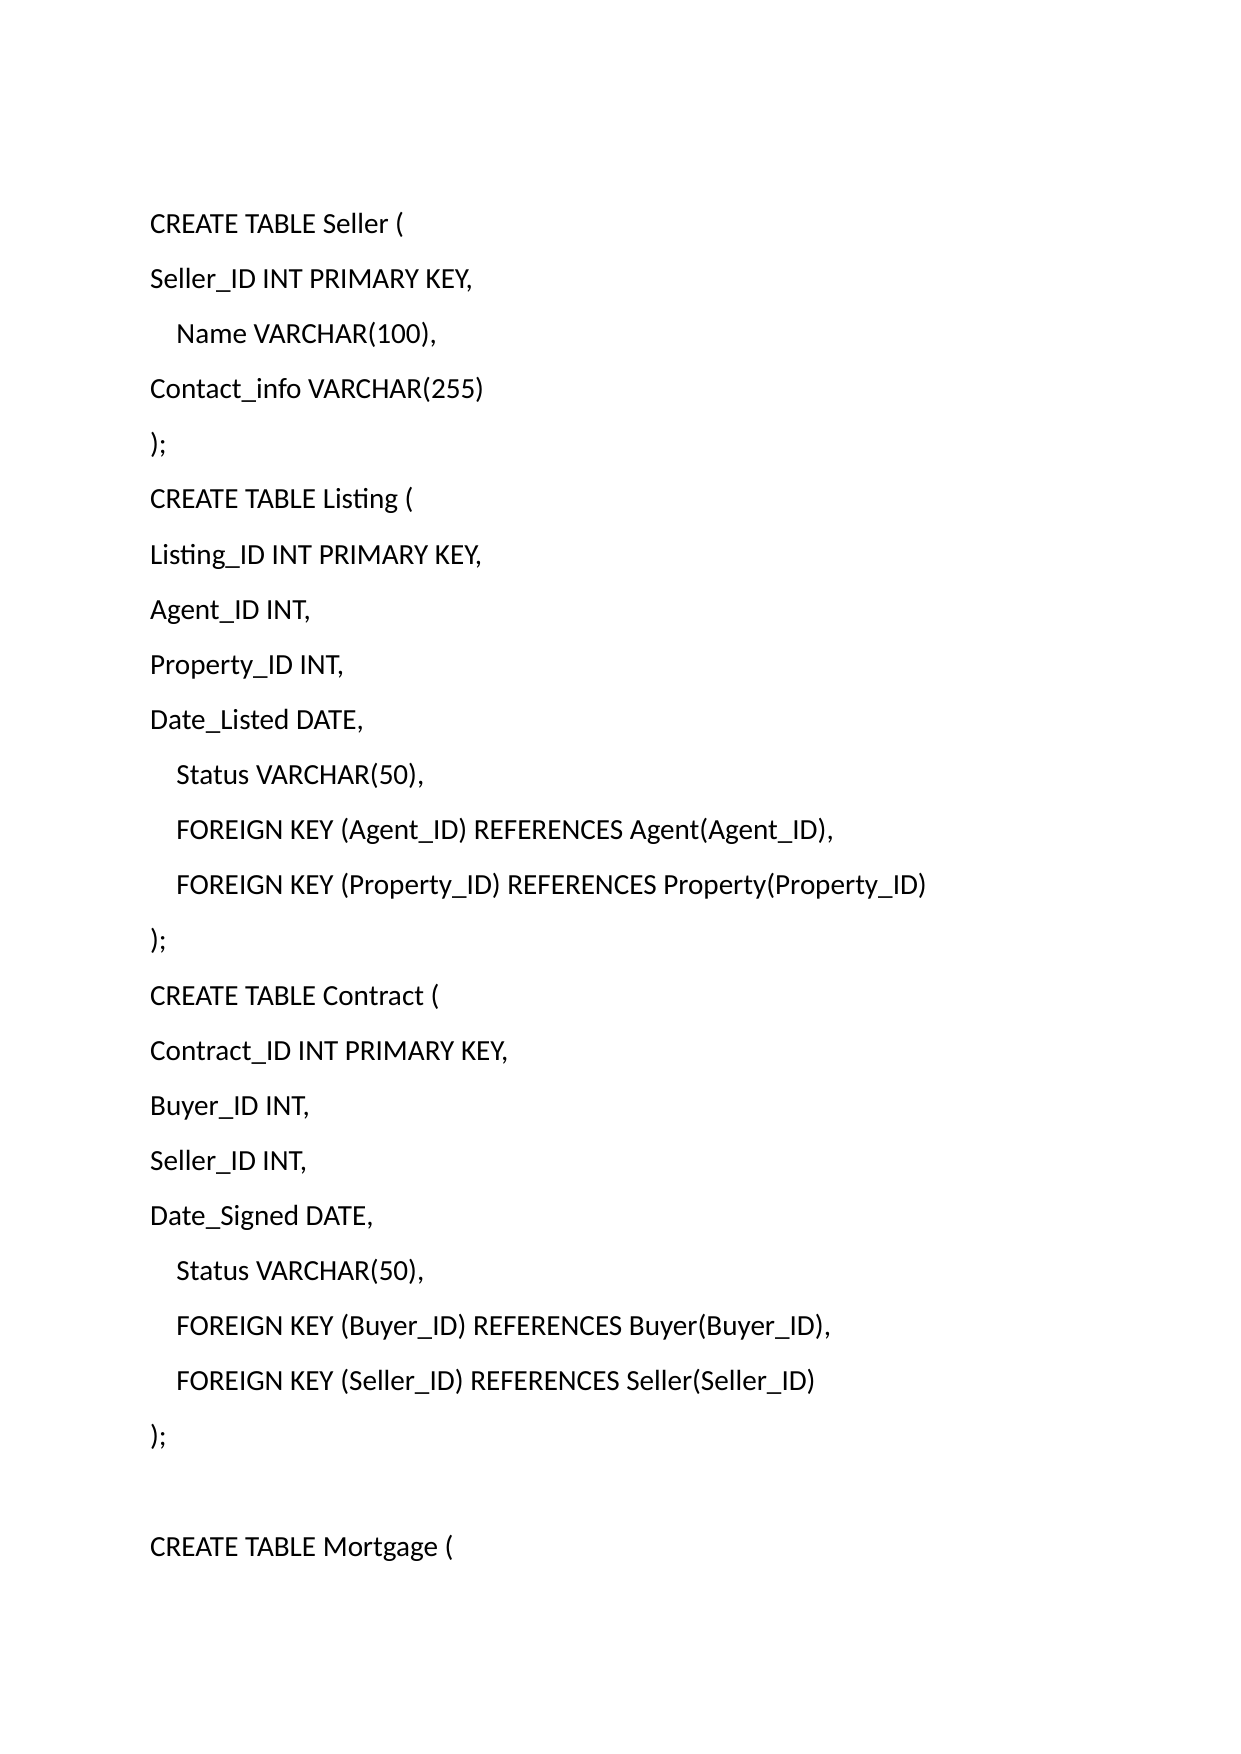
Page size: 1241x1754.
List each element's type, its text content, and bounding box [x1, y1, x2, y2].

text ); [150, 426, 1090, 461]
text Status VARCHAR(50), [150, 1252, 1090, 1288]
text ); [150, 921, 1090, 957]
text FOREIGN KEY (Seller_ID) REFERENCES Seller(Seller_ID) [150, 1362, 1090, 1398]
text CREATE TABLE Listing ( [150, 481, 1090, 516]
text CREATE TABLE Mortgage ( [150, 1528, 1090, 1563]
text Buyer_ID INT, [150, 1087, 1090, 1122]
text Listing_ID INT PRIMARY KEY, [150, 536, 1090, 571]
text Date_Listed DATE, [150, 701, 1090, 737]
text Agent_ID INT, [150, 591, 1090, 626]
text Date_Signed DATE, [150, 1197, 1090, 1233]
text Contact_info VARCHAR(255) [150, 370, 1090, 406]
text ); [150, 1417, 1090, 1453]
text Seller_ID INT PRIMARY KEY, [150, 260, 1090, 296]
text FOREIGN KEY (Buyer_ID) REFERENCES Buyer(Buyer_ID), [150, 1307, 1090, 1343]
text CREATE TABLE Contract ( [150, 977, 1090, 1012]
text Contract_ID INT PRIMARY KEY, [150, 1032, 1090, 1067]
text Name VARCHAR(100), [150, 315, 1090, 351]
text FOREIGN KEY (Property_ID) REFERENCES Property(Property_ID) [150, 866, 1090, 902]
text Property_ID INT, [150, 646, 1090, 682]
text Status VARCHAR(50), [150, 756, 1090, 792]
text FOREIGN KEY (Agent_ID) REFERENCES Agent(Agent_ID), [150, 811, 1090, 847]
text Seller_ID INT, [150, 1142, 1090, 1177]
text CREATE TABLE Seller ( [150, 205, 1090, 241]
